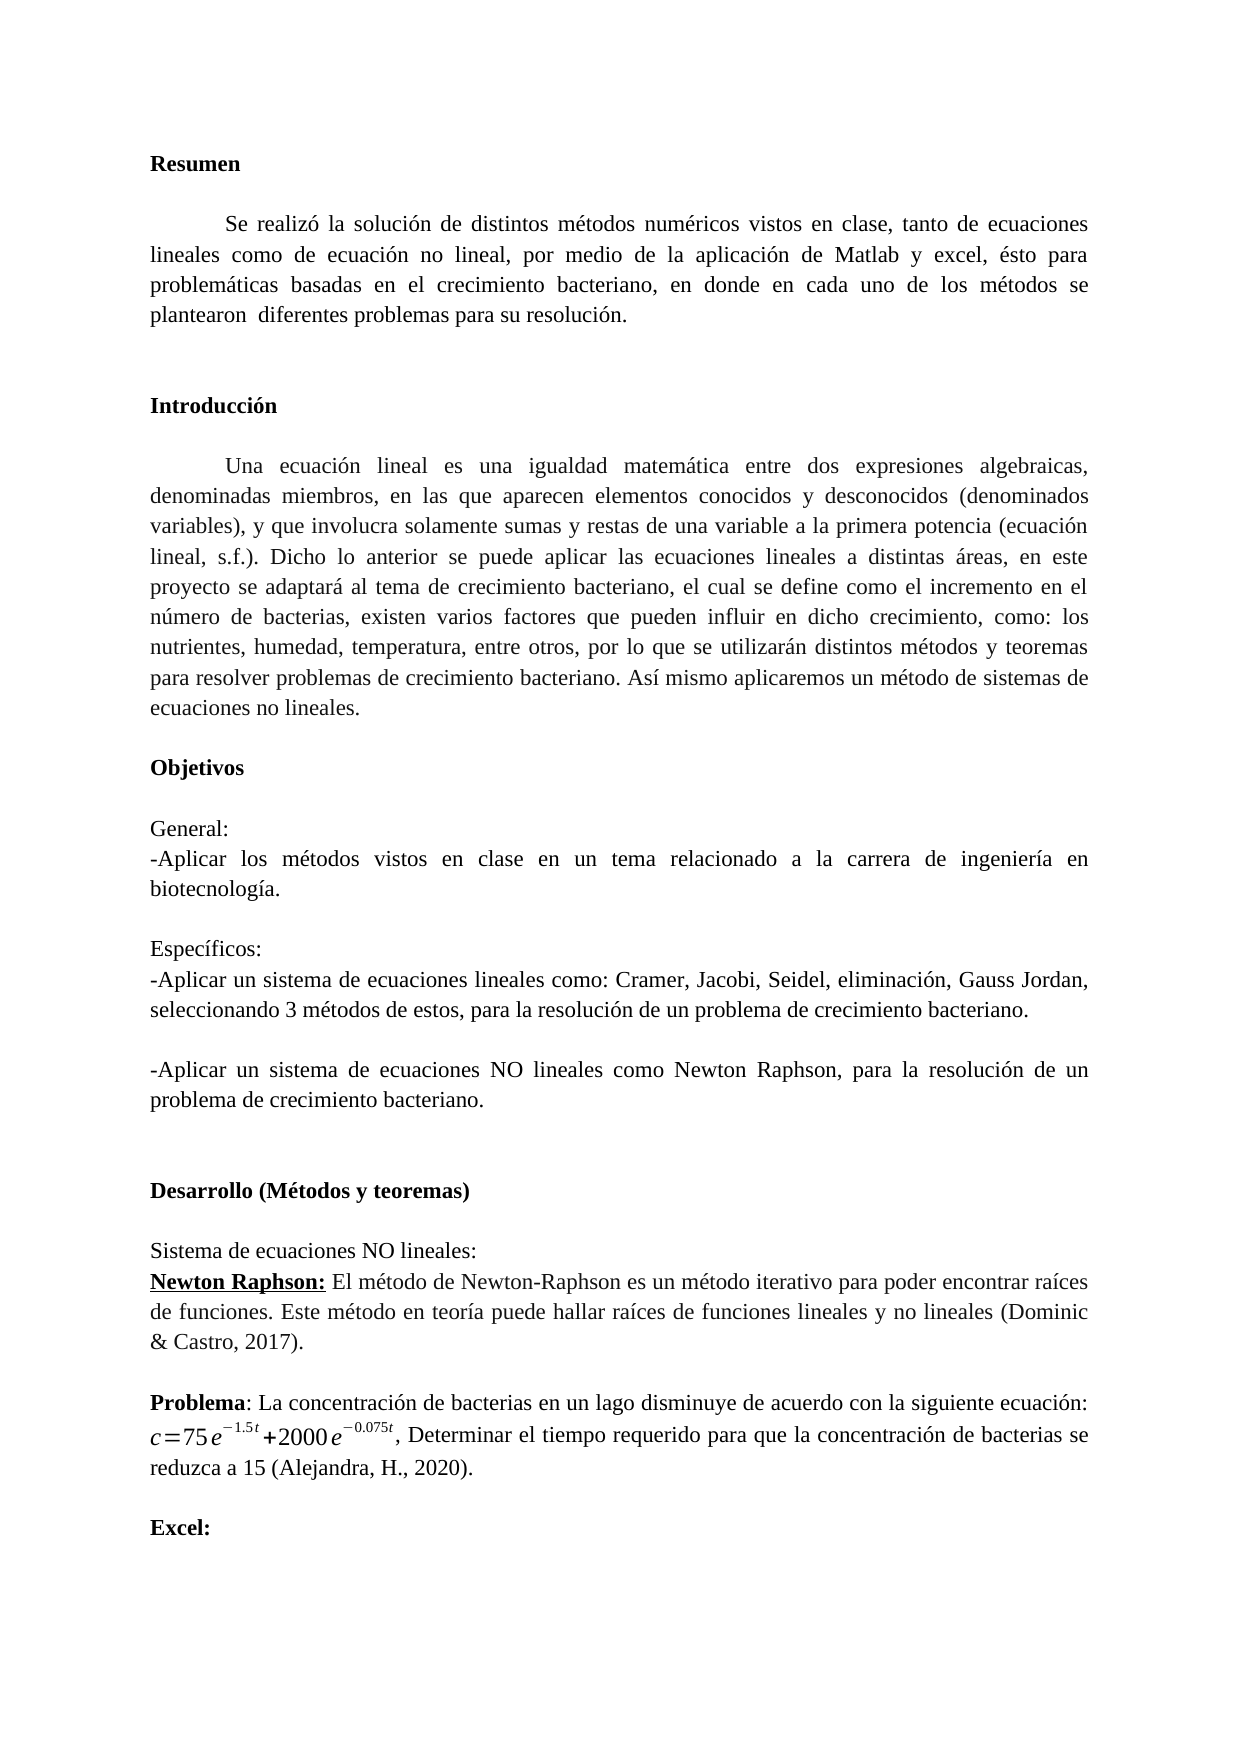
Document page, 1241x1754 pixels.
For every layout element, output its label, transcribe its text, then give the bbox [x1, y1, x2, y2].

text Sistema de ecuaciones NO lineales: [150, 1237, 1090, 1264]
text Newton Raphson: El método de Newton-Raphson es un método iterativo para poder encontrar raíces de funciones. Este método en teoría puede hallar raíces de funciones lineales y no lineales (Dominic & Castro, 2017). [150, 1324, 1090, 1354]
text Problema: La concentración de bacterias en un lago disminuye de acuerdo con la siguiente ecuación: , Determinar el tiempo requerido para que la concentración de bacterias se reduzca a 15 (Alejandra, H., 2020). [150, 1388, 1090, 1480]
text -Aplicar un sistema de ecuaciones NO lineales como Newton Raphson, para la resolución de un problema de crecimiento bacteriano. [150, 1056, 1090, 1113]
text Se realizó la solución de distintos métodos numéricos vistos en clase, tanto de ecuaciones lineales como de ecuación no lineal, por medio de la aplicación de Matlab y excel, ésto para problemáticas basadas en el crecimiento bacteriano, en donde en cada uno de los métodos se plantearon diferentes problemas para su resolución. [150, 210, 1090, 327]
text Resumen [150, 150, 1090, 176]
text -Aplicar un sistema de ecuaciones lineales como: Cramer, Jacobi, Seidel, eliminación, Gauss Jordan, seleccionando 3 métodos de estos, para la resolución de un problema de crecimiento bacteriano. [150, 966, 1090, 1022]
text Introducción [150, 392, 1090, 418]
text General: [150, 814, 1090, 841]
text Newton Raphson: El método de Newton-Raphson es un método iterativo para poder encontrar raíces de funciones. Este método en teoría puede hallar raíces de funciones lineales y no lineales (Dominic & Castro, 2017). [150, 1268, 1090, 1298]
text Objetivos [150, 754, 1090, 781]
text Desarrollo (Métodos y teoremas) [150, 1177, 1090, 1203]
text Excel: [150, 1514, 1090, 1541]
text -Aplicar los métodos vistos en clase en un tema relacionado a la carrera de ingeniería en biotecnología. [150, 845, 1090, 901]
text Específicos: [150, 935, 1090, 962]
